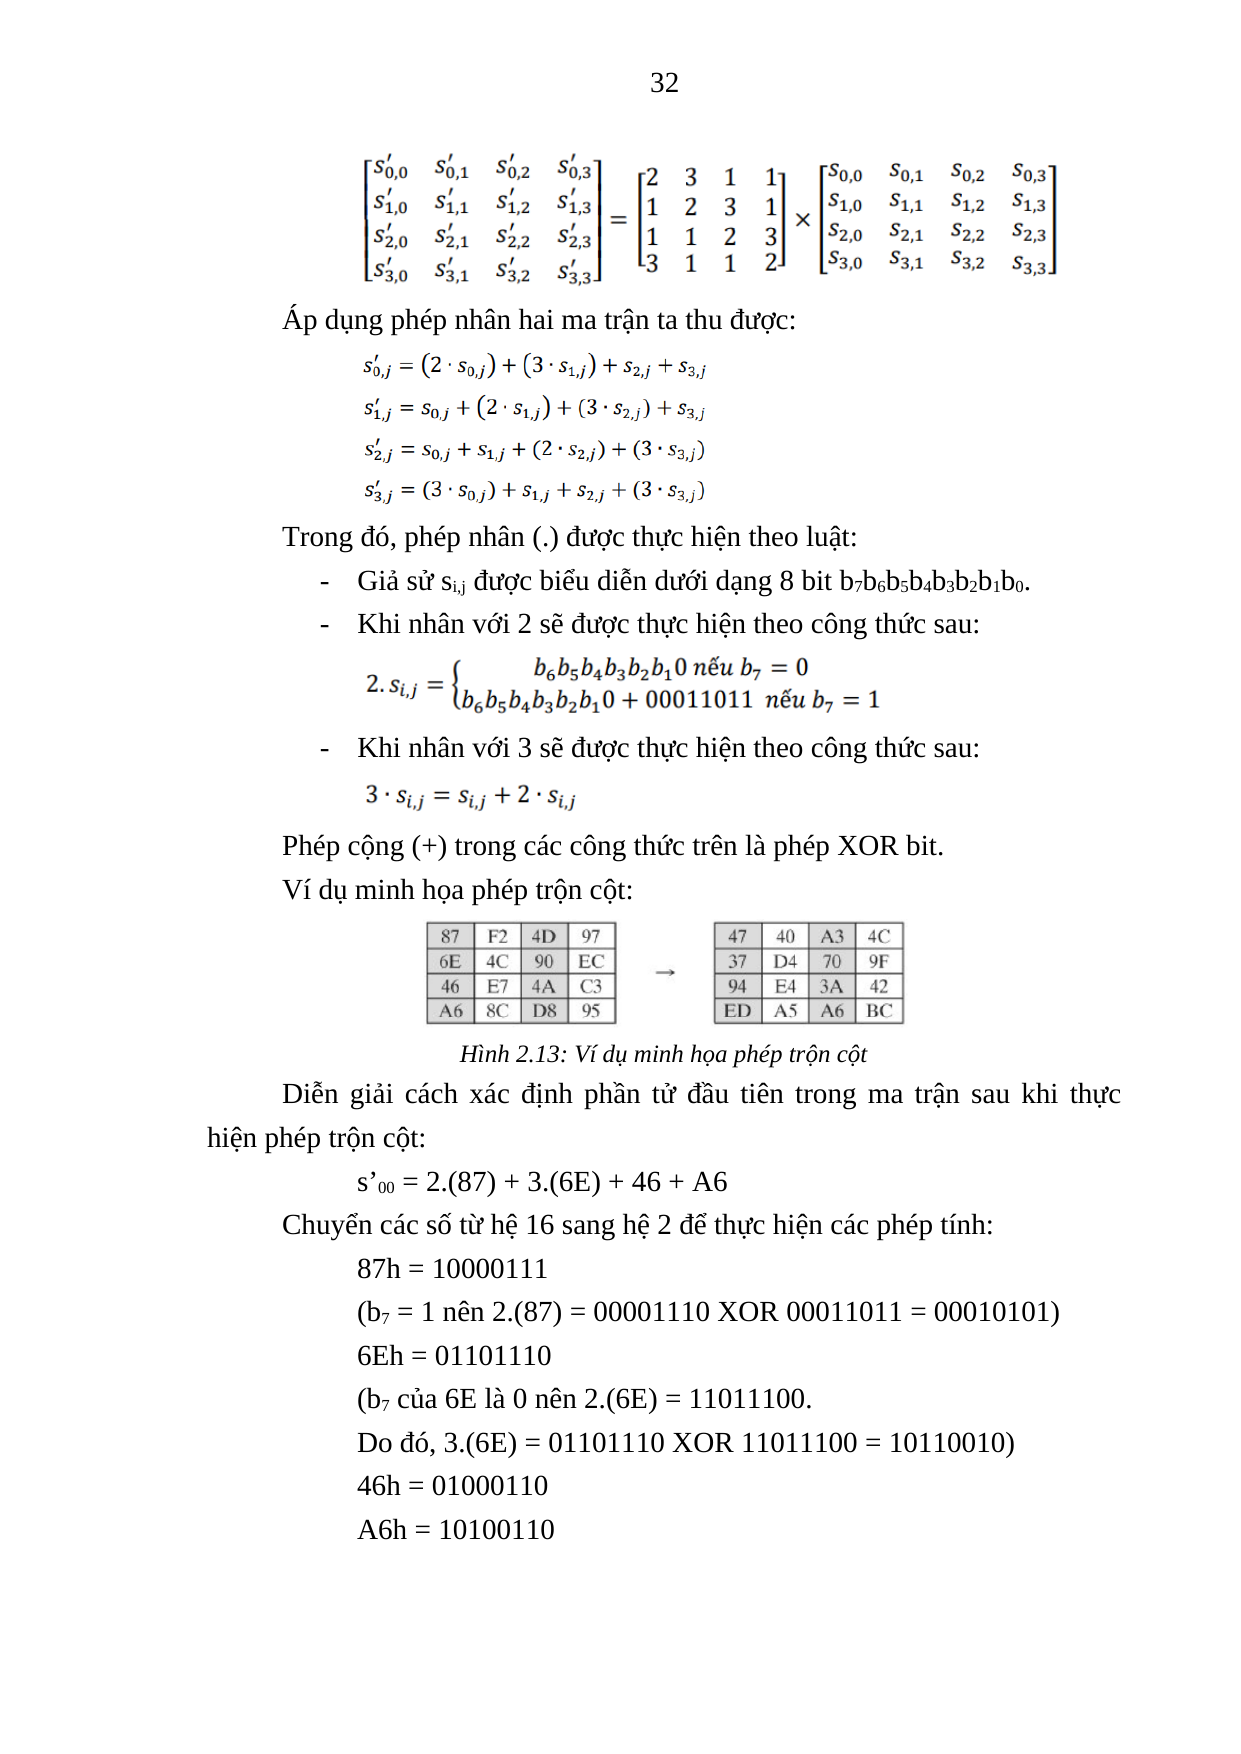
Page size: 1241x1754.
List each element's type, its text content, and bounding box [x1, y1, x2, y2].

list Khi nhân với 2 sẽ được thực hiện theo công thức sau: [319, 606, 1122, 640]
text Trong đó, phép nhân (.) được thực hiện theo luật: [207, 519, 1122, 553]
text Ví dụ minh họa phép trộn cột: [207, 872, 1122, 905]
text 87h = 10000111 [207, 1251, 1122, 1284]
picture [419, 915, 910, 1030]
text (b7 của 6E là 0 nên 2.(6E) = 11011100. [207, 1381, 1122, 1415]
picture [356, 147, 1066, 292]
text Do đó, 3.(6E) = 01101110 XOR 11011100 = 10110010) [207, 1425, 1122, 1458]
picture [356, 773, 582, 819]
text Phép cộng (+) trong các công thức trên là phép XOR bit. [207, 828, 1122, 862]
text 46h = 01000110 [207, 1468, 1122, 1502]
list Giả sử si,j được biểu diễn dưới dạng 8 bit b7b6b5b4b3b2b1b0. [319, 563, 1122, 596]
text Áp dụng phép nhân hai ma trận ta thu được: [207, 302, 1122, 335]
text 6Eh = 01101110 [207, 1338, 1122, 1371]
text A6h = 10100110 [207, 1512, 1122, 1546]
text s’00 = 2.(87) + 3.(6E) + 46 + A6 [207, 1164, 1122, 1197]
picture [356, 649, 889, 720]
text Hình 2.13: Ví dụ minh họa phép trộn cột [207, 1039, 1122, 1068]
text Diễn giải cách xác định phần tử đầu tiên trong ma trận sau khi thực hiện phép trộn cột: [207, 1077, 1122, 1154]
text (b7 = 1 nên 2.(87) = 00001110 XOR 00011011 = 00010101) [207, 1294, 1122, 1328]
list Khi nhân với 3 sẽ được thực hiện theo công thức sau: [319, 730, 1122, 763]
picture [356, 345, 712, 509]
text Chuyển các số từ hệ 16 sang hệ 2 để thực hiện các phép tính: [207, 1207, 1122, 1241]
